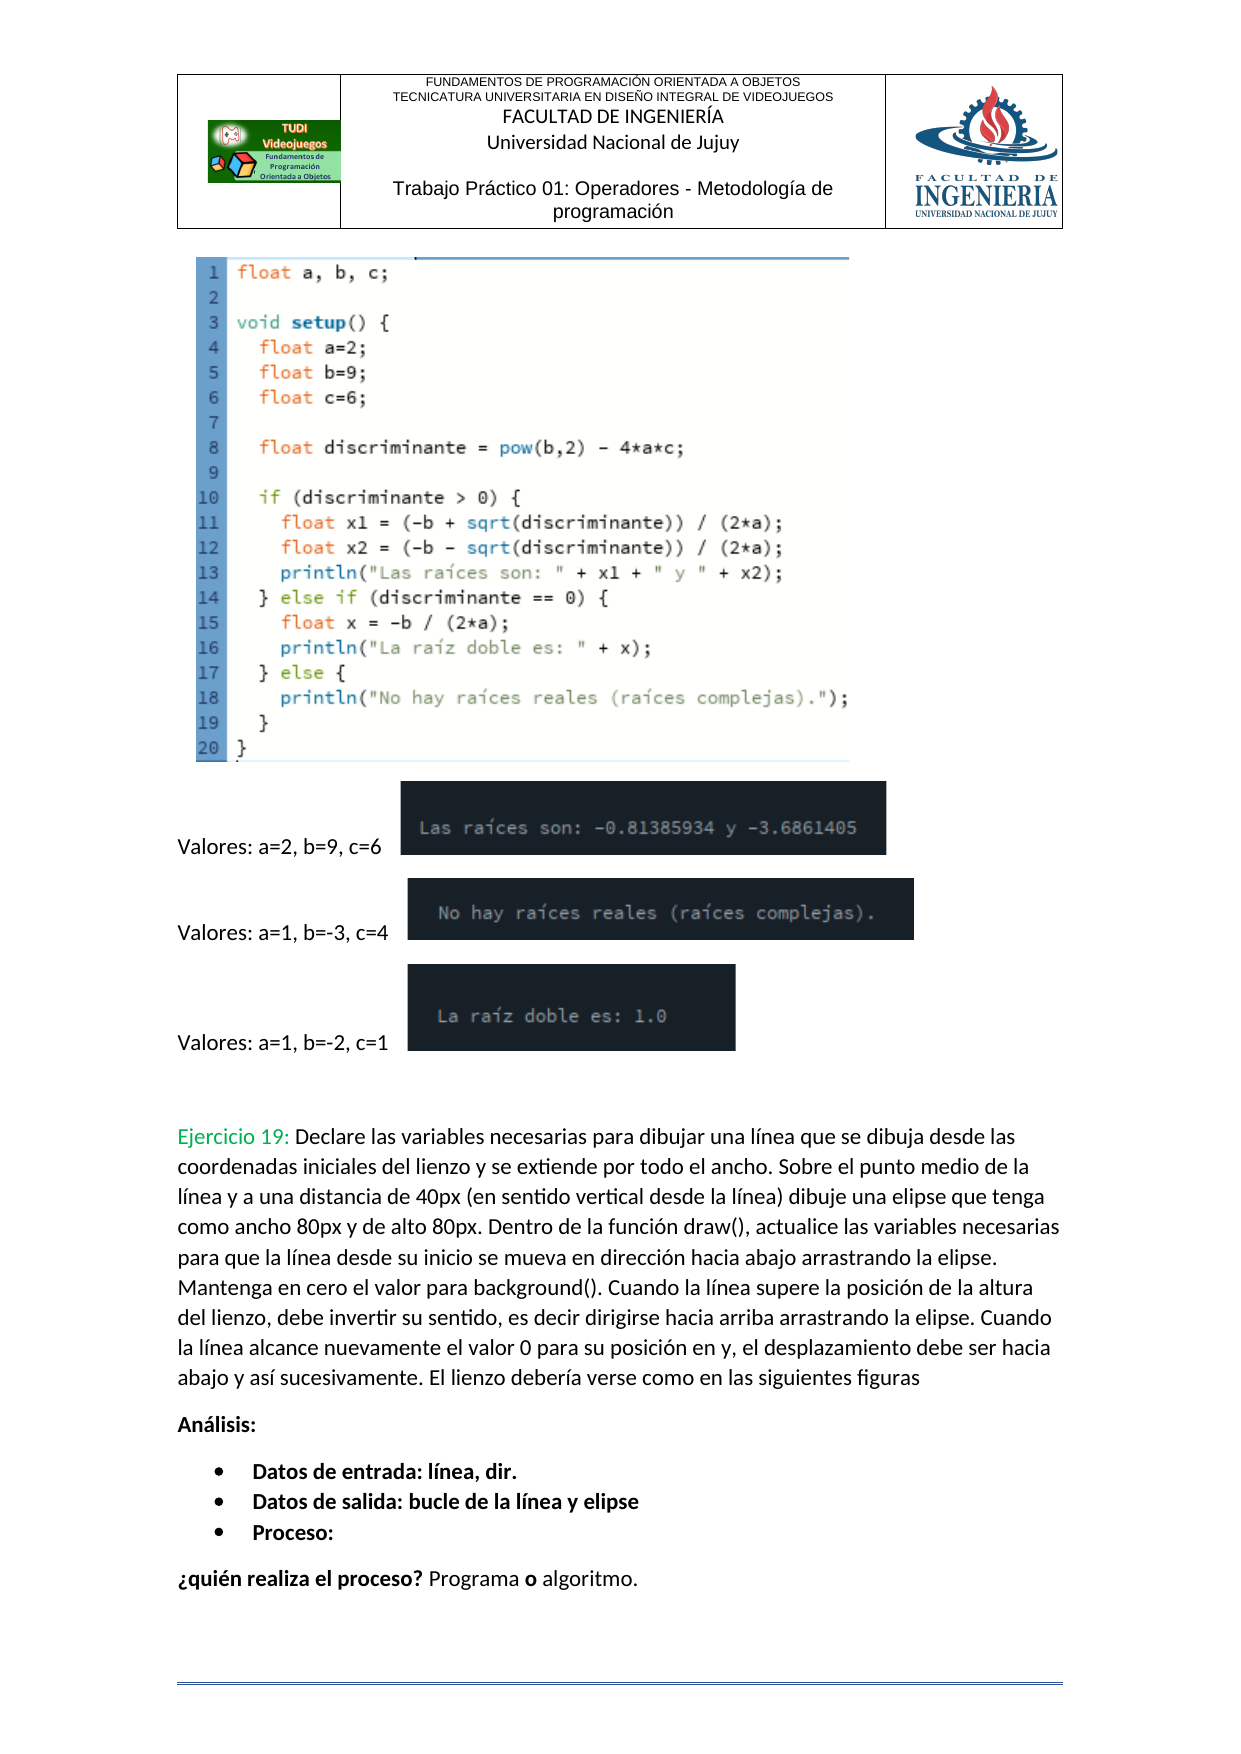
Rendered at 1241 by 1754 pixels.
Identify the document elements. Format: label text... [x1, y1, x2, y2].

text Análisis: [177, 1410, 1063, 1438]
list Datos de salida: bucle de la línea y elipse [215, 1487, 1063, 1516]
text Valores: a=2, b=9, c=6 [177, 781, 1063, 860]
text Ejercicio 19: Declare las variables necesarias para dibujar una línea que se dibuja desde las coordenadas iniciales del lienzo y se extiende por todo el ancho. Sobre el punto medio de la línea y a una distancia de 40px (en sentido vertical desde la línea) dibuje una elipse que tenga como ancho 80px y de alto 80px. Dentro de la función draw(), actualice las variables necesarias para que la línea desde su inicio se mueva en dirección hacia abajo arrastrando la elipse. Mantenga en cero el valor para background(). Cuando la línea supere la posición de la altura del lienzo, debe invertir su sentido, es decir dirigirse hacia arriba arrastrando la elipse. Cuando la línea alcance nuevamente el valor 0 para su posición en y, el desplazamiento debe ser hacia abajo y así sucesivamente. El lienzo debería verse como en las siguientes figuras [177, 1122, 1063, 1392]
text Valores: a=1, b=-2, c=1 [177, 964, 1063, 1056]
list Datos de entrada: línea, dir. [215, 1457, 1063, 1485]
text ¿quién realiza el proceso? Programa o algoritmo. [177, 1564, 1063, 1593]
text Valores: a=1, b=-3, c=4 [177, 879, 1063, 946]
list Proceso: [215, 1518, 1063, 1546]
